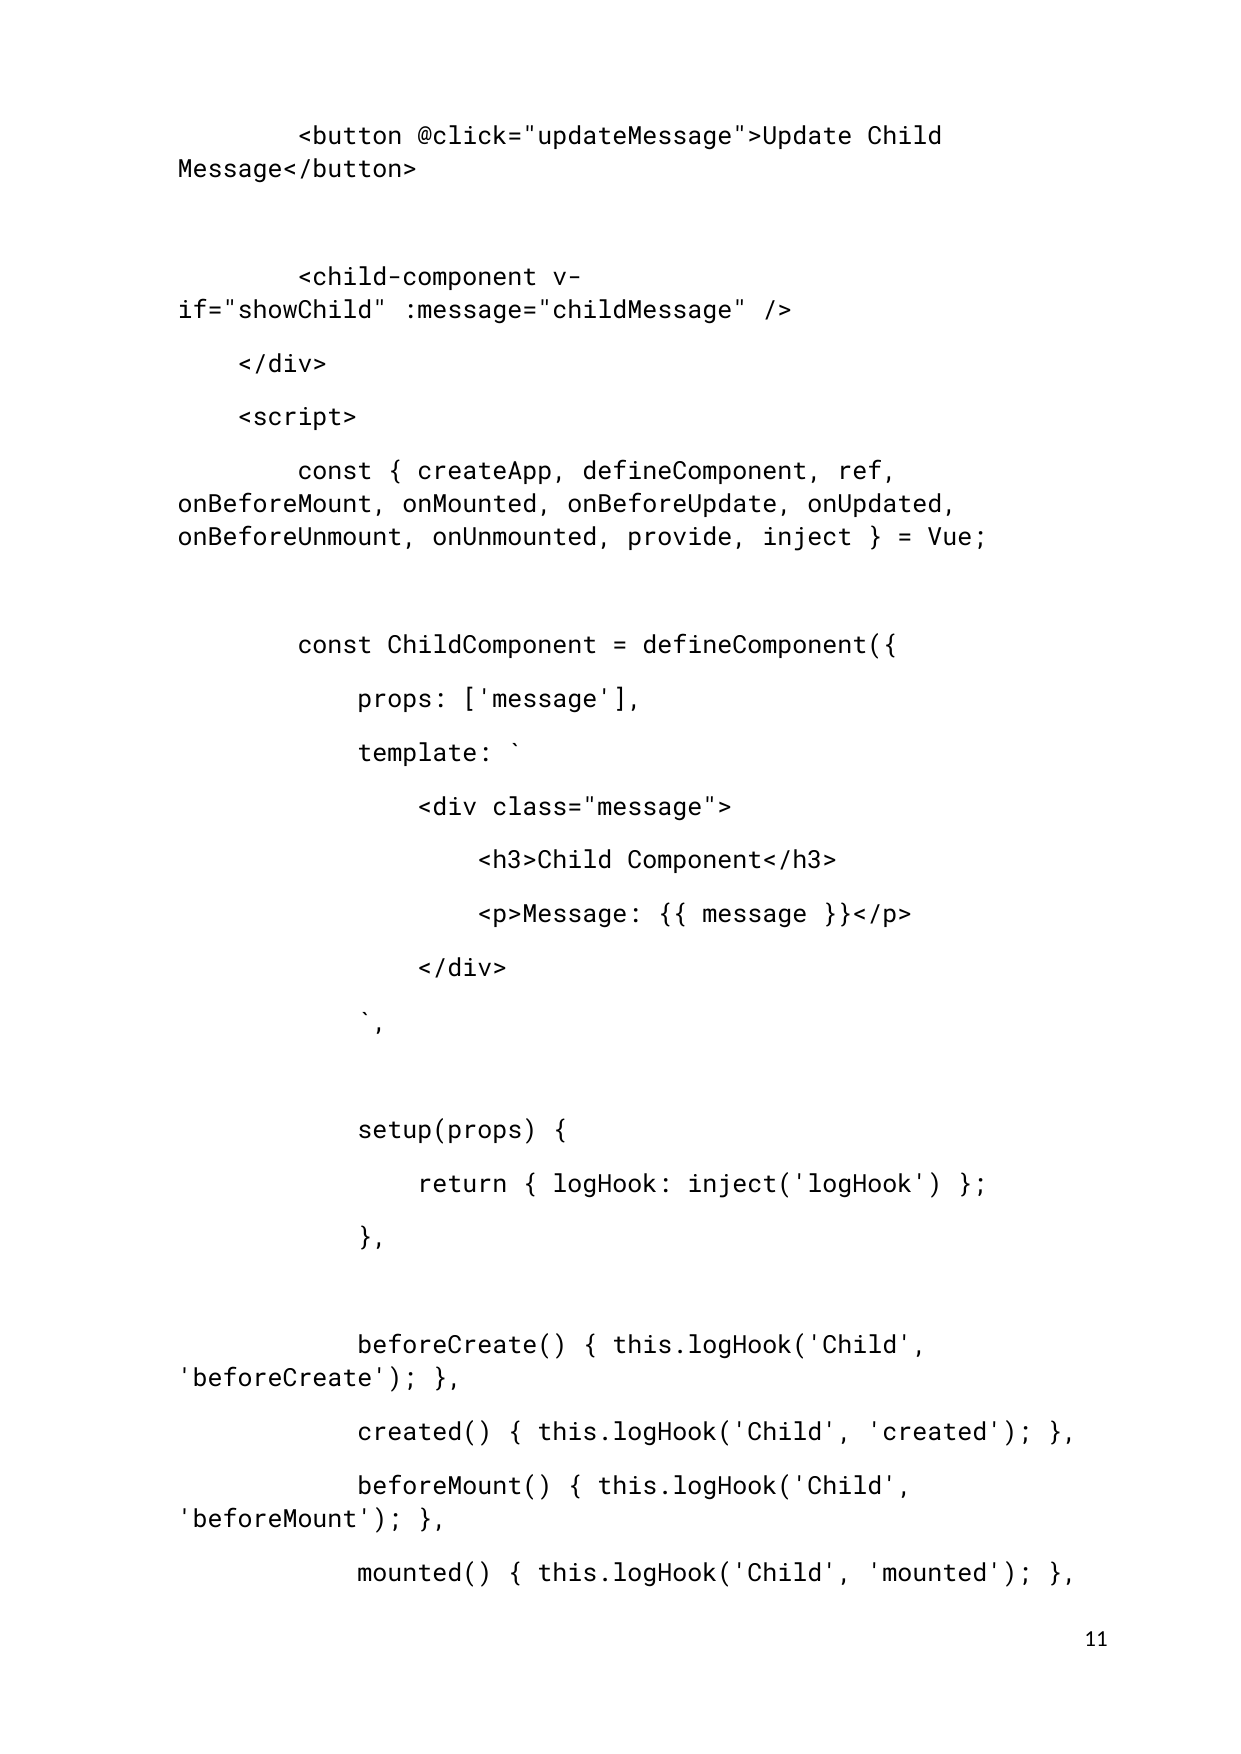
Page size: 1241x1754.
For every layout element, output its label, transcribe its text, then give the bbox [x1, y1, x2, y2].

text <h3>Child Component</h3> [177, 843, 1107, 876]
text `, [177, 1004, 1107, 1037]
text created() { this.logHook('Child', 'created'); }, [177, 1414, 1107, 1447]
text <p>Message: {{ message }}</p> [177, 896, 1107, 929]
text mounted() { this.logHook('Child', 'mounted'); }, [177, 1555, 1107, 1588]
text <div class="message"> [177, 789, 1107, 822]
text }, [177, 1219, 1107, 1253]
text <child-component v-if="showChild" :message="childMessage" /> [177, 259, 1107, 325]
text props: ['message'], [177, 681, 1107, 714]
text template: ` [177, 735, 1107, 768]
text return { logHook: inject('logHook') }; [177, 1166, 1107, 1199]
text setup(props) { [177, 1112, 1107, 1145]
text const { createApp, defineComponent, ref, onBeforeMount, onMounted, onBeforeUpdate, onUpdated, onBeforeUnmount, onUnmounted, provide, inject } = Vue; [177, 453, 1107, 552]
text <button @click="updateMessage">Update Child Message</button> [177, 118, 1107, 184]
text </div> [177, 950, 1107, 983]
text const ChildComponent = defineComponent({ [177, 627, 1107, 660]
text <script> [177, 399, 1107, 433]
text beforeMount() { this.logHook('Child', 'beforeMount'); }, [177, 1468, 1107, 1534]
text beforeCreate() { this.logHook('Child', 'beforeCreate'); }, [177, 1327, 1107, 1393]
text </div> [177, 346, 1107, 379]
